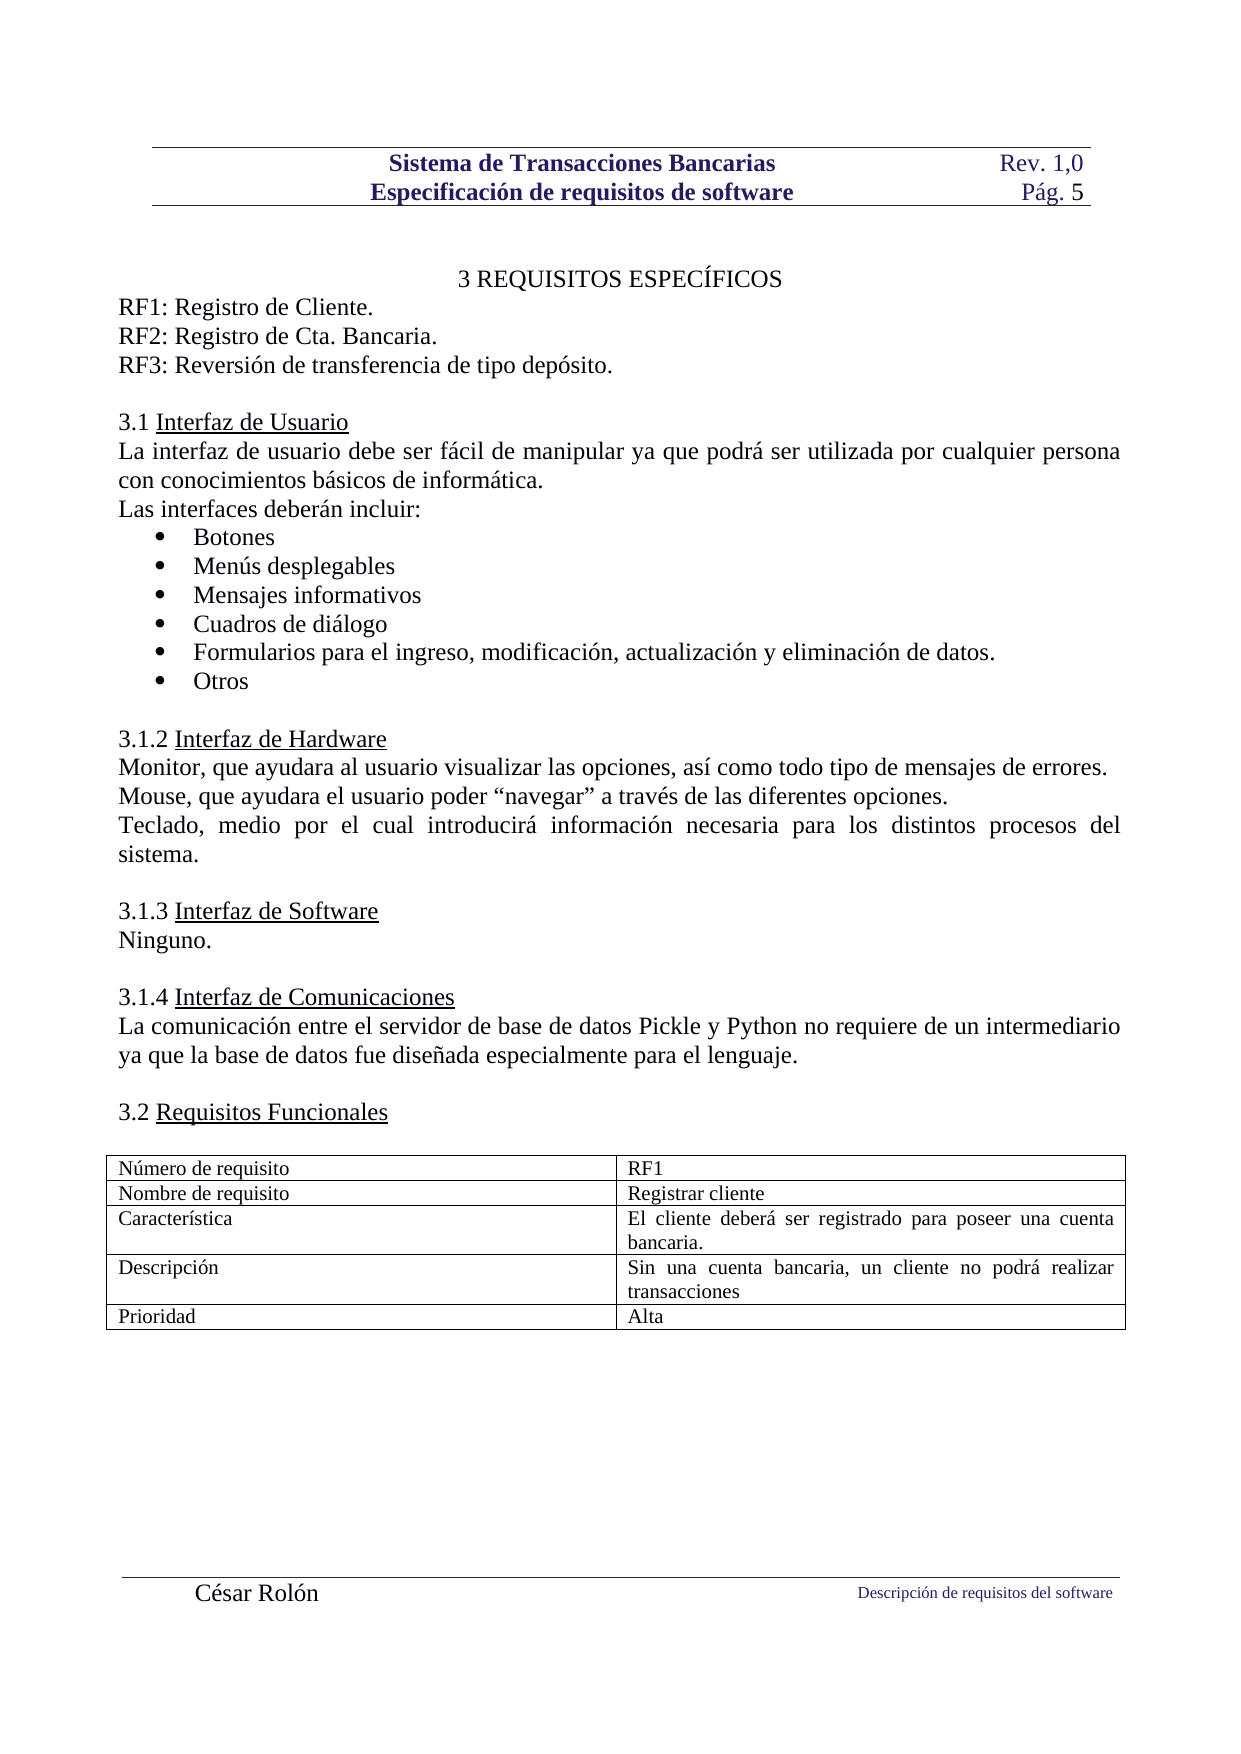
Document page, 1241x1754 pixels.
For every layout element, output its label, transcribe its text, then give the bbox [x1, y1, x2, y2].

text La interfaz de usuario debe ser fácil de manipular ya que podrá ser utilizada por cualquier persona con conocimientos básicos de informática. [118, 436, 1122, 494]
table_cell Nombre de requisito [107, 1181, 616, 1205]
text RF3: Reversión de transferencia de tipo depósito. [118, 350, 1122, 379]
text 3.1.4 Interfaz de Comunicaciones [118, 982, 1122, 1011]
list Botones [156, 522, 1122, 551]
table_cell Prioridad [107, 1305, 616, 1328]
text Mouse, que ayudara el usuario poder “navegar” a través de las diferentes opciones. [118, 781, 1122, 810]
list Menús desplegables [156, 551, 1122, 580]
text RF2: Registro de Cta. Bancaria. [118, 321, 1122, 350]
table_cell Registrar cliente [617, 1181, 1125, 1205]
table_cell Sin una cuenta bancaria, un cliente no podrá realizar transacciones [617, 1255, 1125, 1303]
table_header Número de requisito [107, 1156, 616, 1180]
text Teclado, medio por el cual introducirá información necesaria para los distintos procesos del sistema. [118, 810, 1122, 867]
text 3.1.2 Interfaz de Hardware [118, 724, 1122, 752]
table_cell El cliente deberá ser registrado para poseer una cuenta bancaria. [617, 1206, 1125, 1254]
table_cell Característica [107, 1206, 616, 1254]
list Mensajes informativos [156, 580, 1122, 609]
table_cell Alta [617, 1305, 1125, 1328]
text Ninguno. [118, 925, 1122, 954]
text Las interfaces deberán incluir: [118, 494, 1122, 522]
list Formularios para el ingreso, modificación, actualización y eliminación de datos. [156, 637, 1122, 666]
text 3.2 Requisitos Funcionales [118, 1097, 1122, 1126]
text 3 REQUISITOS ESPECÍFICOS [118, 264, 1122, 292]
text 3.1 Interfaz de Usuario [118, 407, 1122, 436]
list Cuadros de diálogo [156, 609, 1122, 637]
text La comunicación entre el servidor de base de datos Pickle y Python no requiere de un intermediario ya que la base de datos fue diseñada especialmente para el lenguaje. [118, 1011, 1122, 1069]
table_header RF1 [617, 1156, 1125, 1180]
list Otros [156, 666, 1122, 695]
text RF1: Registro de Cliente. [118, 292, 1122, 321]
text 3.1.3 Interfaz de Software [118, 896, 1122, 925]
text Monitor, que ayudara al usuario visualizar las opciones, así como todo tipo de mensajes de errores. [118, 752, 1122, 781]
table_cell Descripción [107, 1255, 616, 1303]
